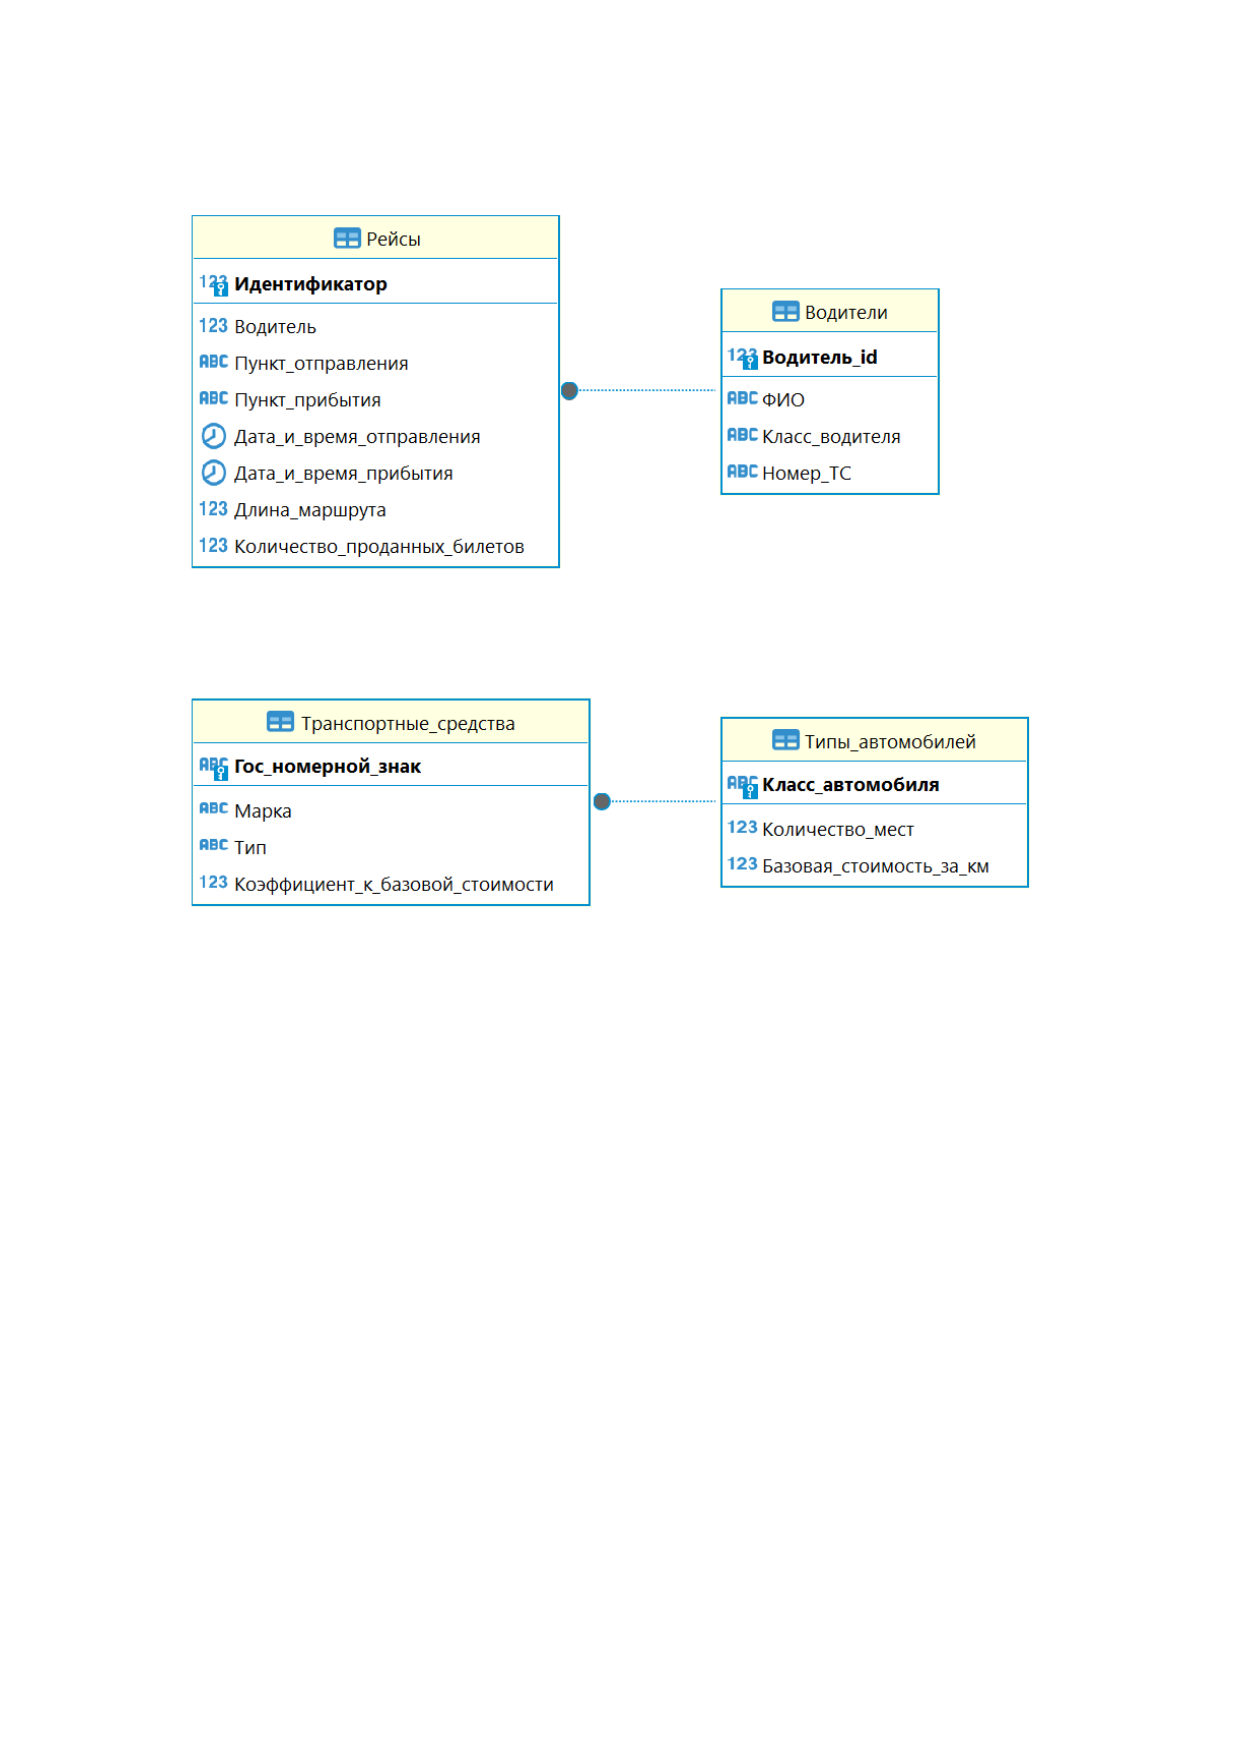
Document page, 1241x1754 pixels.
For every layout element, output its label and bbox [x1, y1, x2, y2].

picture [150, 150, 1091, 959]
